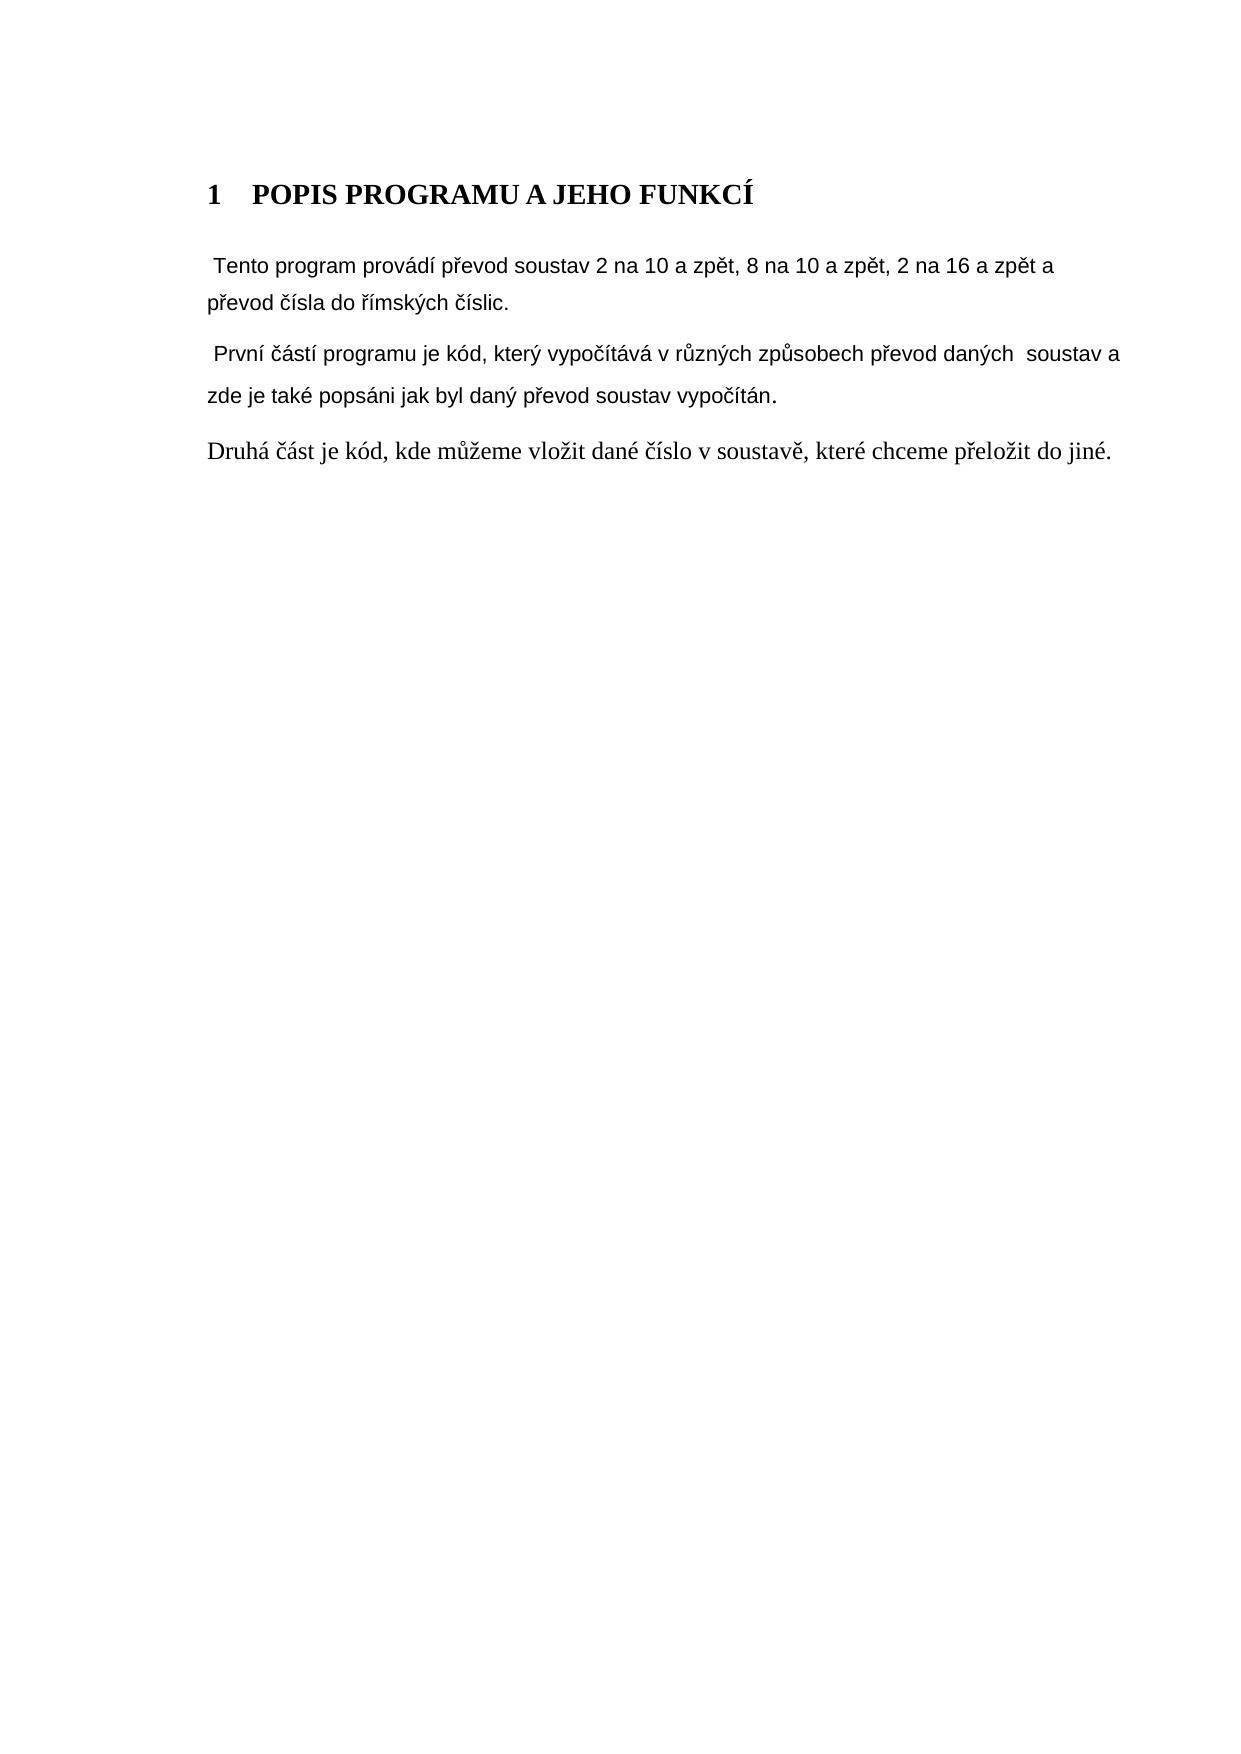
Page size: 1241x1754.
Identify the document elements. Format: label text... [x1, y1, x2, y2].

text První částí programu je kód, který vypočítává v různých způsobech převod daných soustav a zde je také popsáni jak byl daný převod soustav vypočítán. [207, 341, 1122, 409]
text popis programu a jeho funkcí [207, 177, 1122, 211]
list Tento program provádí převod soustav 2 na 10 a zpět, 8 na 10 a zpět, 2 na 16 a zpět a převod čísla do římských číslic. [207, 252, 1122, 316]
text Druhá část je kód, kde můžeme vložit dané číslo v soustavě, které chceme přeložit do jiné. [207, 436, 1122, 464]
